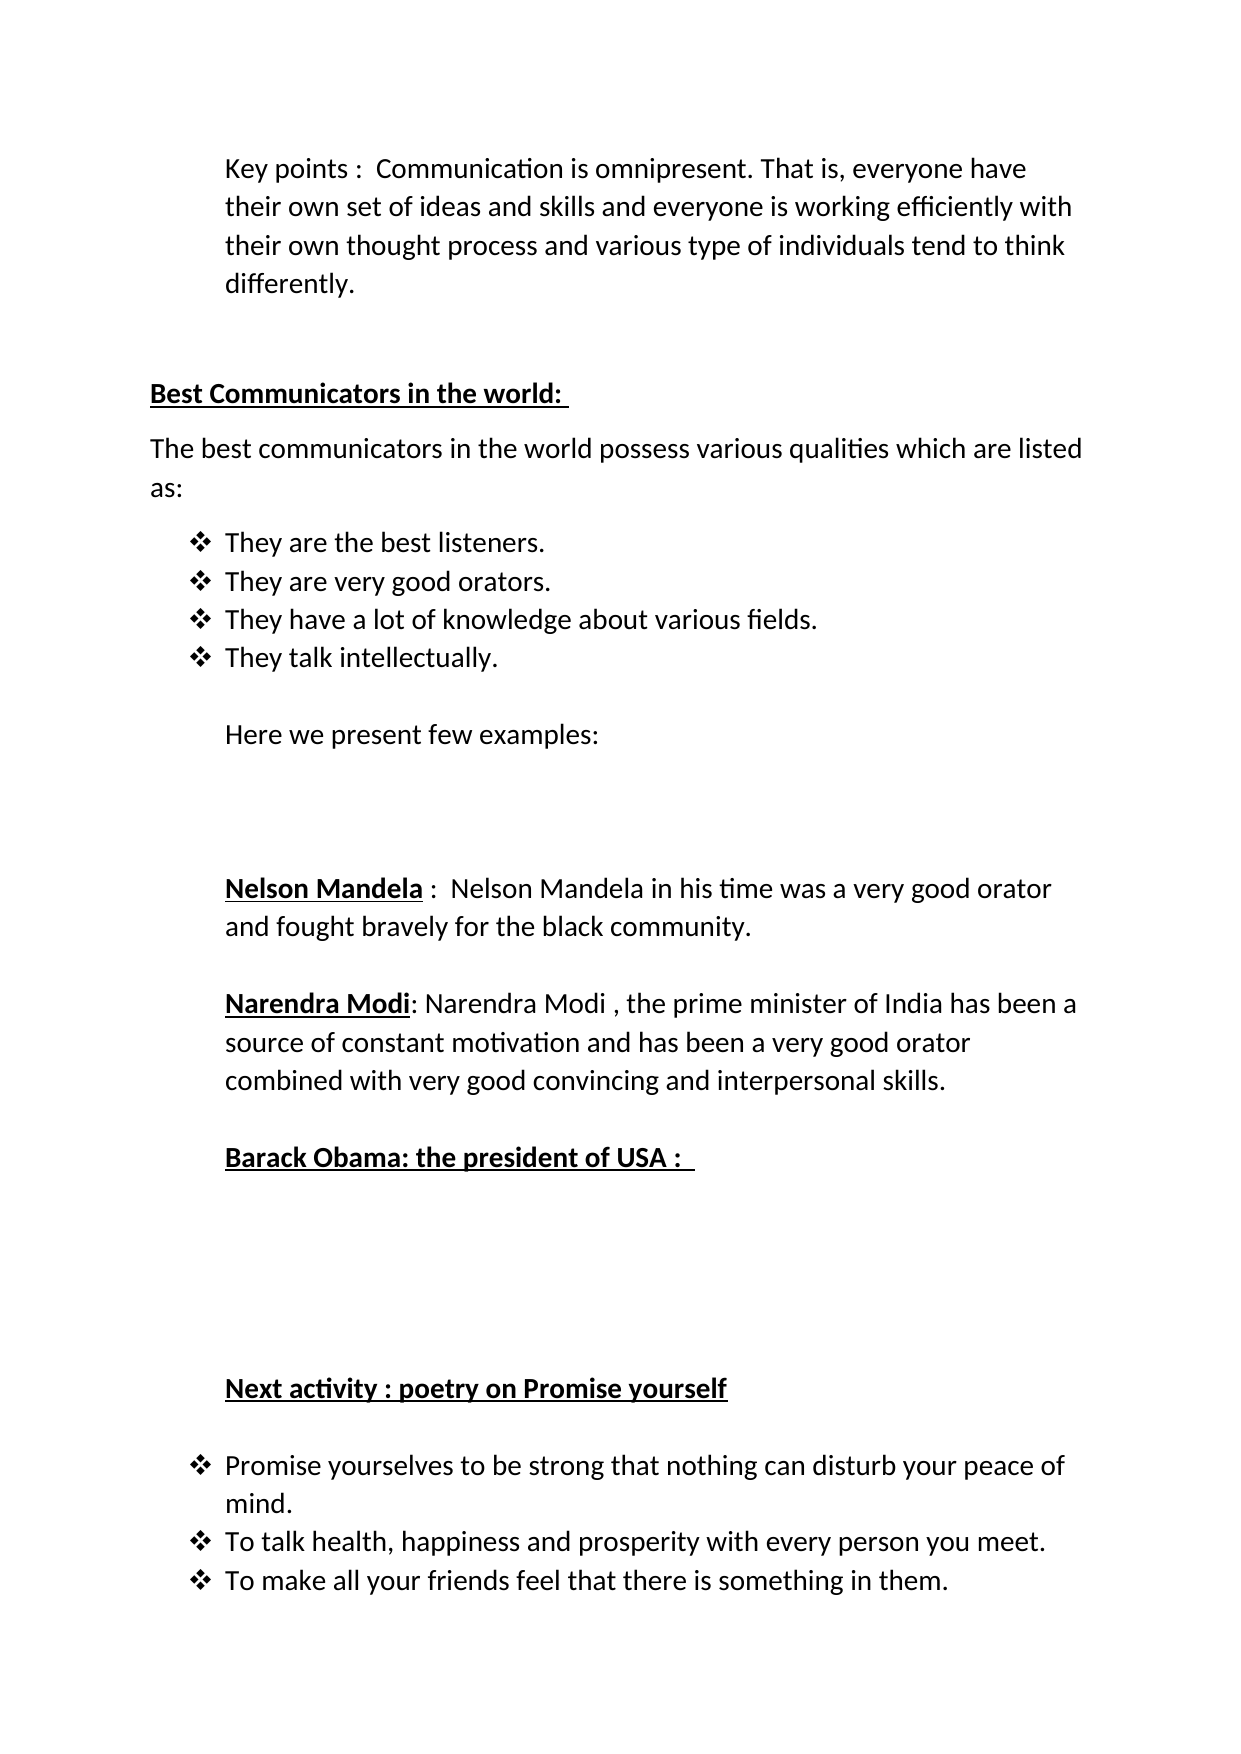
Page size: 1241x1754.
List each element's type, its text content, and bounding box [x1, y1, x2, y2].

list Next activity : poetry on Promise yourself [225, 1370, 1090, 1405]
list They are the best listeners. [187, 524, 1090, 560]
list Key points : Communication is omnipresent. That is, everyone have their own set of ideas and skills and everyone is working efficiently with their own thought process and various type of individuals tend to think differently. [225, 150, 1090, 301]
text Best Communicators in the world: [150, 376, 1090, 411]
list Narendra Modi: Narendra Modi , the prime minister of India has been a source of constant motivation and has been a very good orator combined with very good convincing and interpersonal skills. [225, 985, 1090, 1098]
list They are very good orators. [187, 563, 1090, 598]
list They talk intellectually. [187, 639, 1090, 675]
list Nelson Mandela : Nelson Mandela in his time was a very good orator and fought bravely for the black community. [225, 870, 1090, 944]
list To talk health, happiness and prosperity with every person you meet. [187, 1523, 1090, 1559]
list Here we present few examples: [225, 716, 1090, 752]
text The best communicators in the world possess various qualities which are listed as: [150, 431, 1090, 505]
list Promise yourselves to be strong that nothing can disturb your peace of mind. [187, 1447, 1090, 1521]
list Barack Obama: the president of USA : [225, 1139, 1090, 1175]
list They have a lot of knowledge about various fields. [187, 601, 1090, 637]
list To make all your friends feel that there is something in them. [187, 1562, 1090, 1598]
